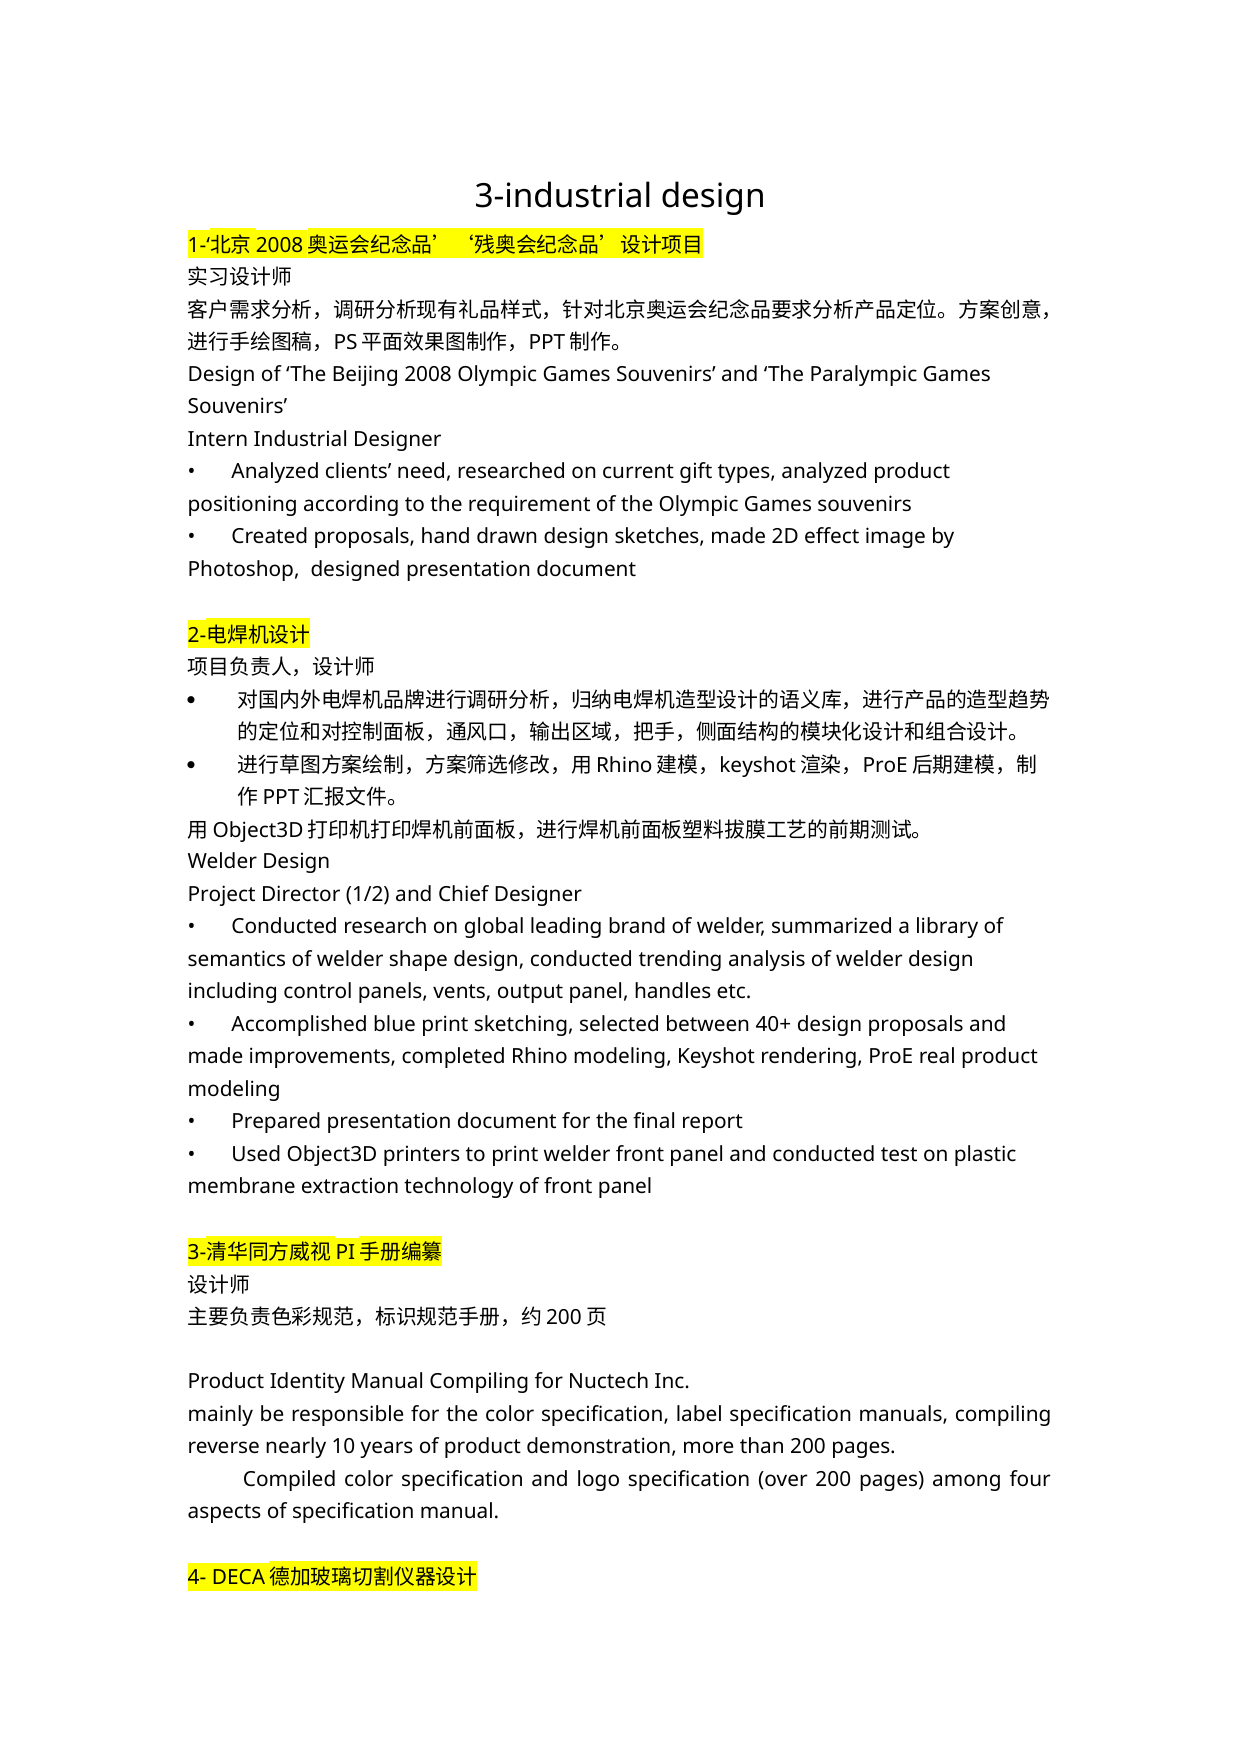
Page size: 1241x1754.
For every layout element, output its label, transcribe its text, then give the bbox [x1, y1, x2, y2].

text Compiled color specification and logo specification (over 200 pages) among four aspects of specification manual. [187, 1462, 1053, 1527]
text Welder Design [187, 844, 1053, 877]
text 1-‘北京2008奥运会纪念品’‘残奥会纪念品’设计项目 [187, 227, 1053, 259]
text 项目负责人，设计师 [187, 649, 1053, 682]
text Project Director (1/2) and Chief Designer [187, 877, 1053, 909]
text • Conducted research on global leading brand of welder, summarized a library of semantics of welder shape design, conducted trending analysis of welder design including control panels, vents, output panel, handles etc. [187, 909, 1053, 1007]
text 3-清华同方威视PI手册编纂 [187, 1234, 1053, 1267]
text • Used Object3D printers to print welder front panel and conducted test on plastic membrane extraction technology of front panel [187, 1137, 1053, 1202]
text • Prepared presentation document for the final report [187, 1104, 1053, 1137]
text • Created proposals, hand drawn design sketches, made 2D effect image by Photoshop, designed presentation document [187, 519, 1053, 584]
text • Accomplished blue print sketching, selected between 40+ design proposals and made improvements, completed Rhino modeling, Keyshot rendering, ProE real product modeling [187, 1007, 1053, 1104]
text • Analyzed clients’ need, researched on current gift types, analyzed product positioning according to the requirement of the Olympic Games souvenirs [187, 454, 1053, 519]
text mainly be responsible for the color specification, label specification manuals, compiling reverse nearly 10 years of product demonstration, more than 200 pages. [187, 1397, 1053, 1462]
text 客户需求分析，调研分析现有礼品样式，针对北京奥运会纪念品要求分析产品定位。方案创意，进行手绘图稿，PS平面效果图制作，PPT制作。 [187, 292, 1053, 357]
text 设计师 [187, 1267, 1053, 1299]
text 主要负责色彩规范，标识规范手册，约200页 [187, 1299, 1053, 1332]
text 实习设计师 [187, 259, 1053, 292]
text 4- DECA德加玻璃切割仪器设计 [187, 1559, 1053, 1592]
text 2-电焊机设计 [187, 617, 1053, 649]
list 对国内外电焊机品牌进行调研分析，归纳电焊机造型设计的语义库，进行产品的造型趋势的定位和对控制面板，通风口，输出区域，把手，侧面结构的模块化设计和组合设计。 [187, 682, 1053, 747]
text 3-industrial design [187, 162, 1053, 227]
list 进行草图方案绘制，方案筛选修改，用Rhino建模，keyshot渲染，ProE后期建模，制作PPT汇报文件。 [187, 747, 1053, 812]
text 用Object3D打印机打印焊机前面板，进行焊机前面板塑料拔膜工艺的前期测试。 [187, 812, 1053, 844]
text Intern Industrial Designer [187, 422, 1053, 454]
text Design of ‘The Beijing 2008 Olympic Games Souvenirs’ and ‘The Paralympic Games Souvenirs’ [187, 357, 1053, 422]
text Product Identity Manual Compiling for Nuctech Inc. [187, 1364, 1053, 1397]
